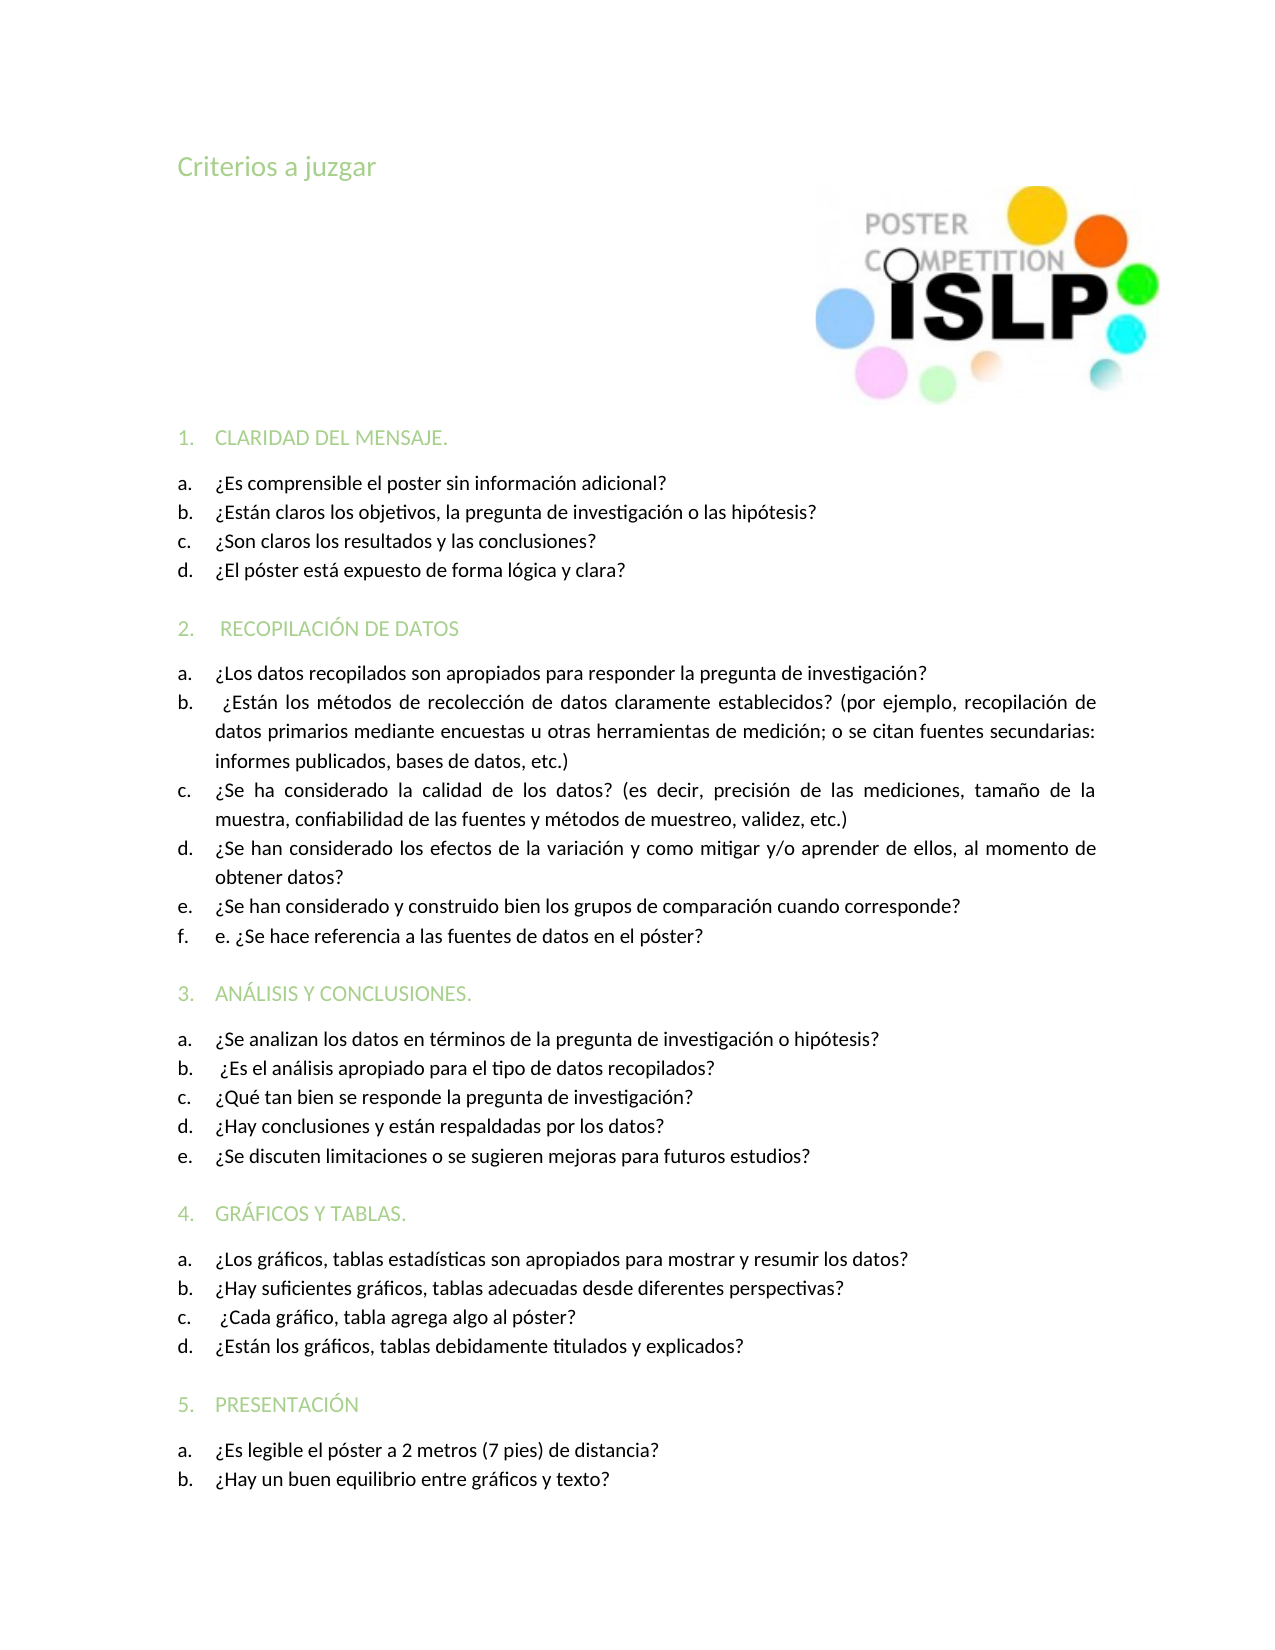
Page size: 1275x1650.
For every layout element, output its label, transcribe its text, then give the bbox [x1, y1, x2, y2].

list ¿Se han considerado los efectos de la variación y como mitigar y/o aprender de ellos, al momento de obtener datos? [177, 835, 1098, 890]
list PRESENTACIÓN [177, 1390, 1098, 1418]
list CLARIDAD DEL MENSAJE. [177, 423, 1098, 451]
list ¿Se ha considerado la calidad de los datos? (es decir, precisión de las mediciones, tamaño de la muestra, confiabilidad de las fuentes y métodos de muestreo, validez, etc.) [177, 777, 1098, 832]
list ¿Cada gráfico, tabla agrega algo al póster? [177, 1304, 1098, 1330]
list ¿Se han considerado y construido bien los grupos de comparación cuando corresponde? [177, 894, 1098, 919]
picture [815, 186, 1160, 405]
list RECOPILACIÓN DE DATOS [177, 614, 1098, 642]
list ¿Los datos recopilados son apropiados para responder la pregunta de investigación? [177, 660, 1098, 686]
list ¿Qué tan bien se responde la pregunta de investigación? [177, 1084, 1098, 1110]
list GRÁFICOS Y TABLAS. [177, 1199, 1098, 1227]
list e. ¿Se hace referencia a las fuentes de datos en el póster? [177, 923, 1098, 948]
list ¿Están los métodos de recolección de datos claramente establecidos? (por ejemplo, recopilación de datos primarios mediante encuestas u otras herramientas de medición; o se citan fuentes secundarias: informes publicados, bases de datos, etc.) [177, 689, 1098, 773]
list ¿Es el análisis apropiado para el tipo de datos recopilados? [177, 1055, 1098, 1081]
list ¿Son claros los resultados y las conclusiones? [177, 528, 1098, 553]
list ¿Se analizan los datos en términos de la pregunta de investigación o hipótesis? [177, 1026, 1098, 1052]
list ¿Se discuten limitaciones o se sugieren mejoras para futuros estudios? [177, 1143, 1098, 1168]
list ¿Están claros los objetivos, la pregunta de investigación o las hipótesis? [177, 499, 1098, 524]
list ¿Hay un buen equilibrio entre gráficos y texto? [177, 1466, 1098, 1491]
list ¿Están los gráficos, tablas debidamente titulados y explicados? [177, 1333, 1098, 1359]
text Criterios a juzgar [177, 148, 1098, 183]
list ¿Es comprensible el poster sin información adicional? [177, 470, 1098, 495]
list ¿Los gráficos, tablas estadísticas son apropiados para mostrar y resumir los datos? [177, 1246, 1098, 1271]
list ¿Hay suficientes gráficos, tablas adecuadas desde diferentes perspectivas? [177, 1275, 1098, 1301]
list ¿Hay conclusiones y están respaldadas por los datos? [177, 1114, 1098, 1139]
list ¿El póster está expuesto de forma lógica y clara? [177, 557, 1098, 583]
list ANÁLISIS Y CONCLUSIONES. [177, 979, 1098, 1007]
list ¿Es legible el póster a 2 metros (7 pies) de distancia? [177, 1437, 1098, 1462]
